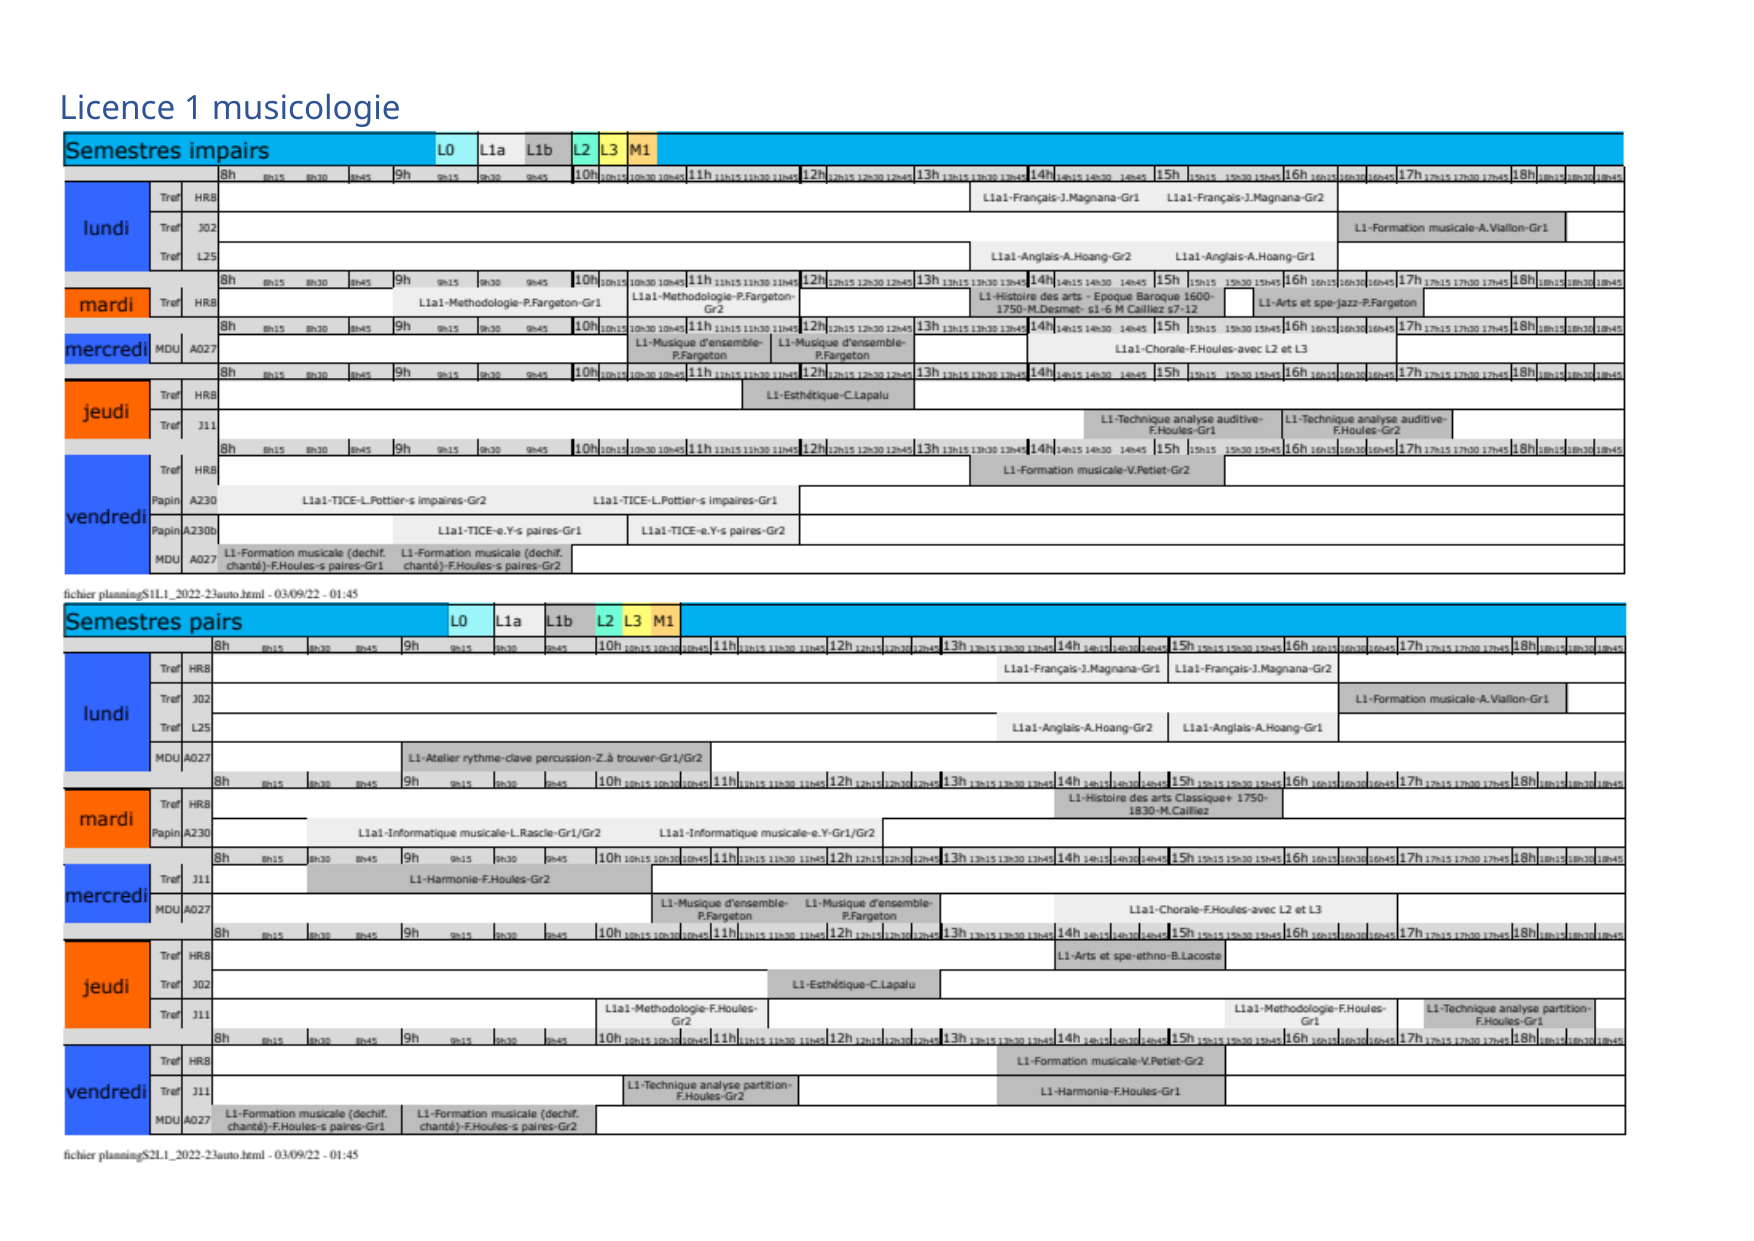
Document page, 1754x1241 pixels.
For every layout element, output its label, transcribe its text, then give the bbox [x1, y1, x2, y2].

subtitle Licence 1 musicologie [59, 84, 1669, 129]
